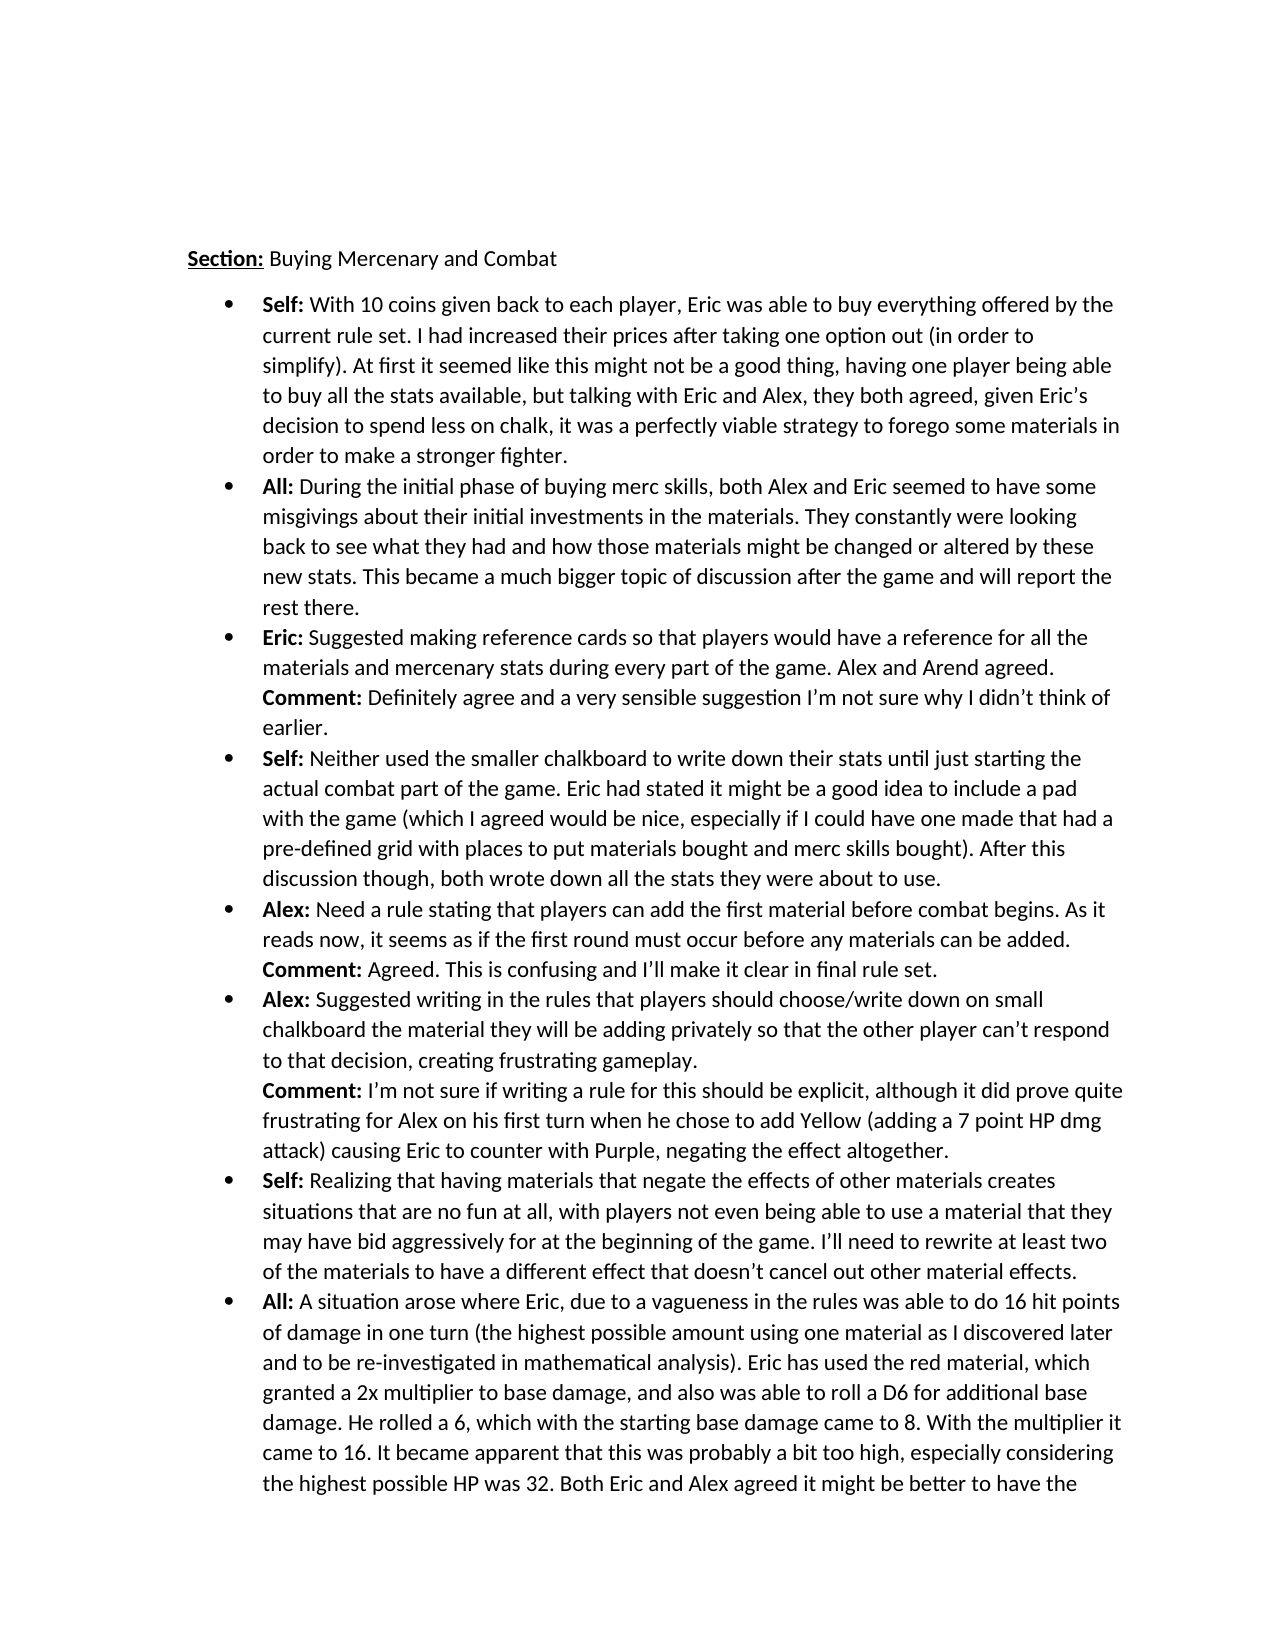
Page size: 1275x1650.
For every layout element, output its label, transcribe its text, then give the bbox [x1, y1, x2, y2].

list Eric: Suggested making reference cards so that players would have a reference for all the materials and mercenary stats during every part of the game. Alex and Arend agreed. [225, 623, 1125, 681]
list Self: With 10 coins given back to each player, Eric was able to buy everything offered by the current rule set. I had increased their prices after taking one option out (in order to simplify). At first it seemed like this might not be a good thing, having one player being able to buy all the stats available, but talking with Eric and Alex, they both agreed, given Eric’s decision to spend less on chalk, it was a perfectly viable strategy to forego some materials in order to make a stronger fighter. [225, 291, 1125, 470]
list Self: Neither used the smaller chalkboard to write down their stats until just starting the actual combat part of the game. Eric had stated it might be a good idea to include a pad with the game (which I agreed would be nice, especially if I could have one made that had a pre-defined grid with places to put materials bought and merc skills bought). After this discussion though, both wrote down all the stats they were about to use. [225, 744, 1125, 893]
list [225, 1287, 1125, 1497]
list Comment: Agreed. This is confusing and I’ll make it clear in final rule set. [262, 955, 1125, 983]
text Section: Buying Mercenary and Combat [187, 244, 1125, 272]
list Self: Realizing that having materials that negate the effects of other materials creates situations that are no fun at all, with players not even being able to use a material that they may have bid aggressively for at the beginning of the game. I’ll need to rewrite at least two of the materials to have a different effect that doesn’t cancel out other material effects. [225, 1167, 1125, 1285]
list All: During the initial phase of buying merc skills, both Alex and Eric seemed to have some misgivings about their initial investments in the materials. They constantly were looking back to see what they had and how those materials might be changed or altered by these new stats. This became a much bigger topic of discussion after the game and will report the rest there. [225, 472, 1125, 621]
list Comment: I’m not sure if writing a rule for this should be explicit, although it did prove quite frustrating for Alex on his first turn when he chose to add Yellow (adding a 7 point HP dmg attack) causing Eric to counter with Purple, negating the effect altogether. [262, 1076, 1125, 1164]
list Comment: Definitely agree and a very sensible suggestion I’m not sure why I didn’t think of earlier. [262, 683, 1125, 742]
list Alex: Need a rule stating that players can add the first material before combat begins. As it reads now, it seems as if the first round must occur before any materials can be added. [225, 895, 1125, 953]
list Alex: Suggested writing in the rules that players should choose/write down on small chalkboard the material they will be adding privately so that the other player can’t respond to that decision, creating frustrating gameplay. [225, 985, 1125, 1074]
